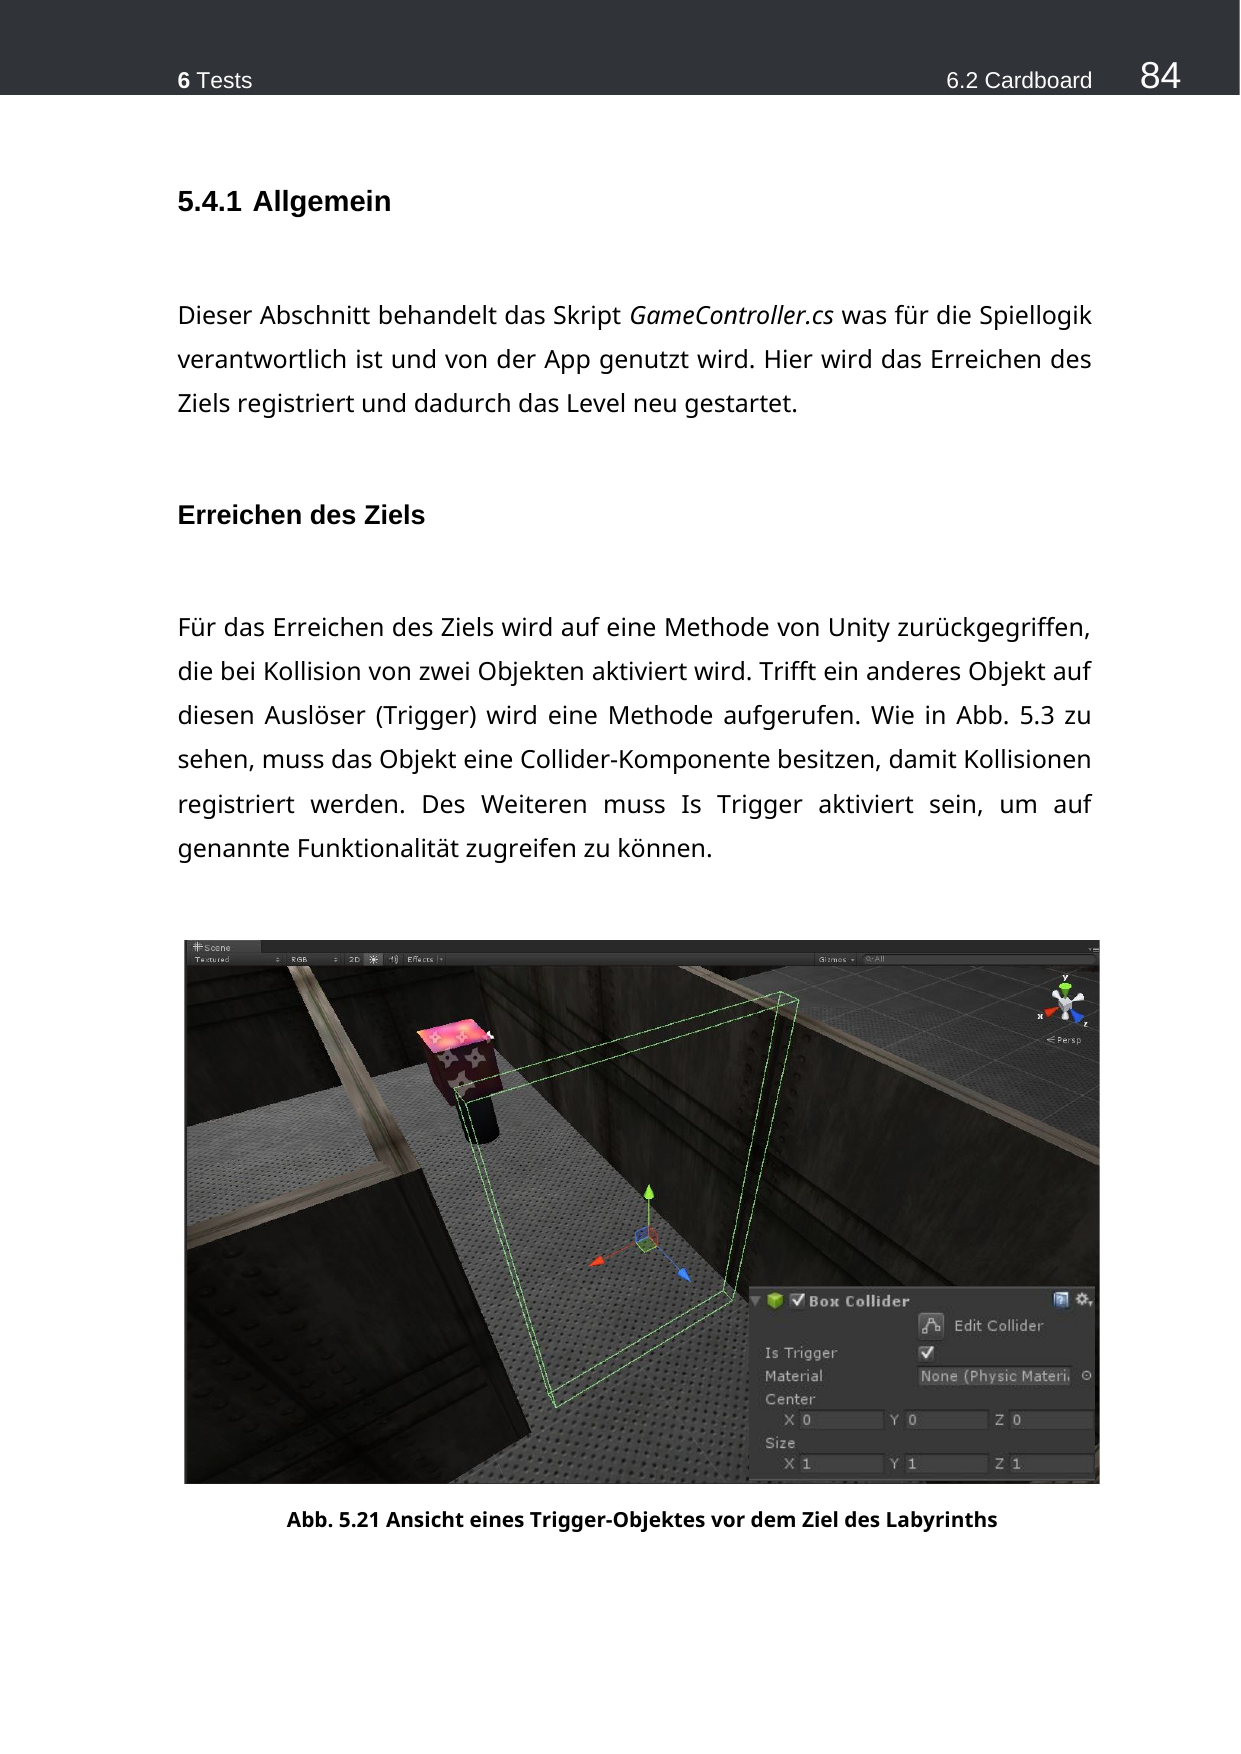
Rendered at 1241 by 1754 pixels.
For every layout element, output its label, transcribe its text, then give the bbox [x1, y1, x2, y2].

subtitle Allgemein [177, 184, 1092, 218]
text Erreichen des Ziels [177, 499, 1092, 531]
text Dieser Abschnitt behandelt das Skript GameController.cs was für die Spiellogik verantwortlich ist und von der App genutzt wird. Hier wird das Erreichen des Ziels registriert und dadurch das Level neu gestartet. [177, 297, 1092, 420]
picture [184, 940, 1100, 1484]
text Für das Erreichen des Ziels wird auf eine Methode von Unity zurückgegriffen, die bei Kollision von zwei Objekten aktiviert wird. Trifft ein anderes Objekt auf diesen Auslöser (Trigger) wird eine Methode aufgerufen. Wie in Abb. 5.3 zu sehen, muss das Objekt eine Collider-Komponente besitzen, damit Kollisionen registriert werden. Des Weiteren muss Is Trigger aktiviert sein, um auf genannte Funktionalität zugreifen zu können. [177, 609, 1092, 865]
